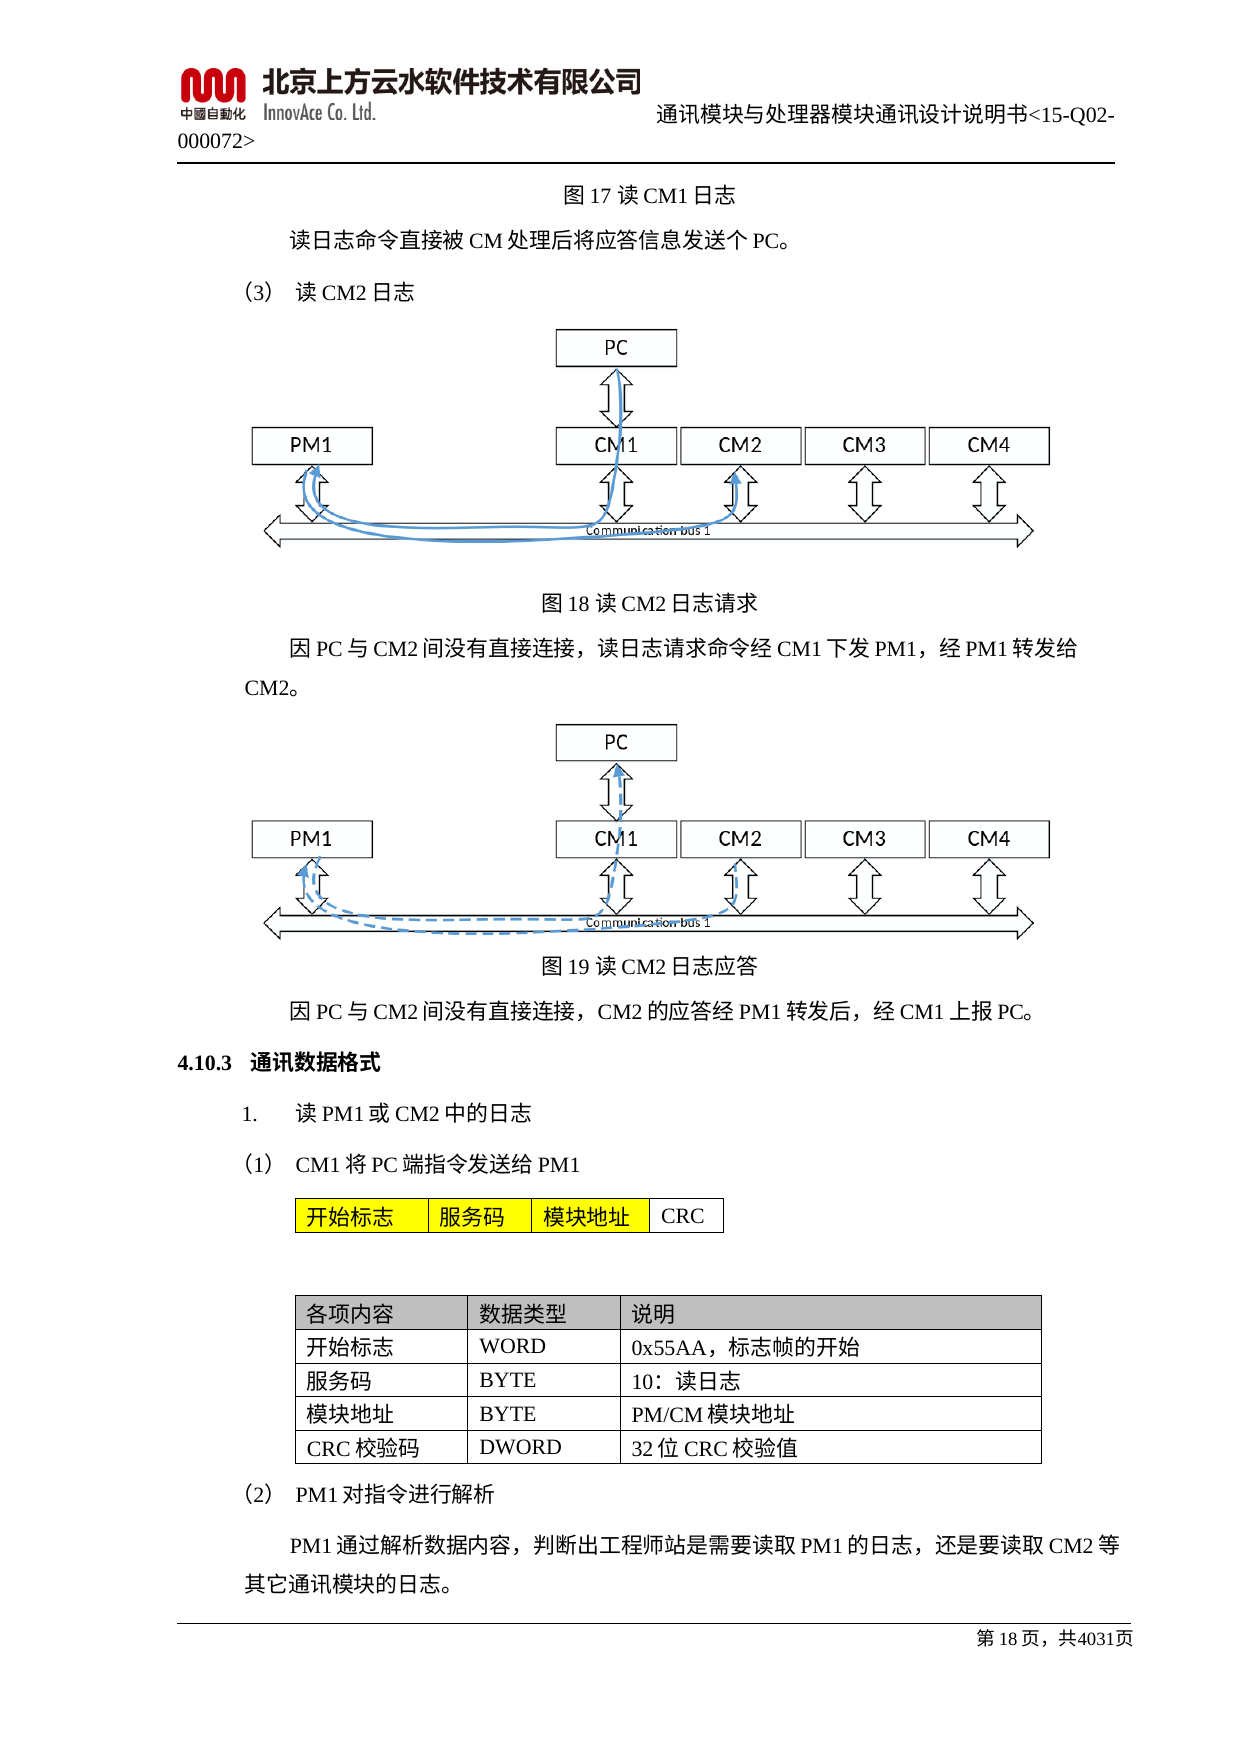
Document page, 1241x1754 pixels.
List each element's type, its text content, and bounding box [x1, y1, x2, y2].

table_header 各项内容 [296, 1296, 467, 1329]
table_cell DWORD [468, 1431, 620, 1463]
table_cell 服务码 [296, 1364, 467, 1396]
table_cell 模块地址 [296, 1397, 467, 1429]
table_header 数据类型 [468, 1296, 620, 1329]
table_cell 开始标志 [296, 1330, 467, 1362]
text 因PC与CM2间没有直接连接，CM2的应答经PM1转发后，经CM1上报PC。 [244, 993, 1122, 1026]
picture [177, 65, 644, 123]
table_cell 32位CRC校验值 [621, 1431, 1041, 1463]
text 图17 读CM1日志 [177, 178, 1122, 211]
list 读PM1或CM2中的日志 [241, 1096, 1122, 1128]
subtitle 通讯数据格式 [177, 1044, 1122, 1077]
text 因PC与CM2间没有直接连接，读日志请求命令经CM1下发PM1，经PM1转发给CM2。 [244, 631, 1122, 702]
table_cell BYTE [468, 1397, 620, 1429]
table_header 服务码 [429, 1199, 531, 1232]
text 读日志命令直接被CM处理后将应答信息发送个PC。 [244, 223, 1122, 256]
text PM1通过解析数据内容，判断出工程师站是需要读取PM1的日志，还是要读取CM2等其它通讯模块的日志。 [244, 1528, 1122, 1599]
table_cell 0x55AA，标志帧的开始 [621, 1330, 1041, 1362]
text 图19 读CM2日志应答 [177, 948, 1122, 981]
text 图18 读CM2日志请求 [177, 586, 1122, 618]
list PM1对指令进行解析 [231, 1477, 1122, 1509]
table_cell WORD [468, 1330, 620, 1362]
table_cell CRC校验码 [296, 1431, 467, 1463]
table_header 说明 [621, 1296, 1041, 1329]
list CM1将PC端指令发送给PM1 [231, 1147, 1122, 1179]
table_cell PM/CM模块地址 [621, 1397, 1041, 1429]
table_header 模块地址 [532, 1199, 649, 1232]
table_cell 10：读日志 [621, 1364, 1041, 1396]
table_header CRC [650, 1199, 723, 1232]
table_cell BYTE [468, 1364, 620, 1396]
list 读CM2日志 [231, 274, 1122, 307]
table_header 开始标志 [296, 1199, 428, 1232]
